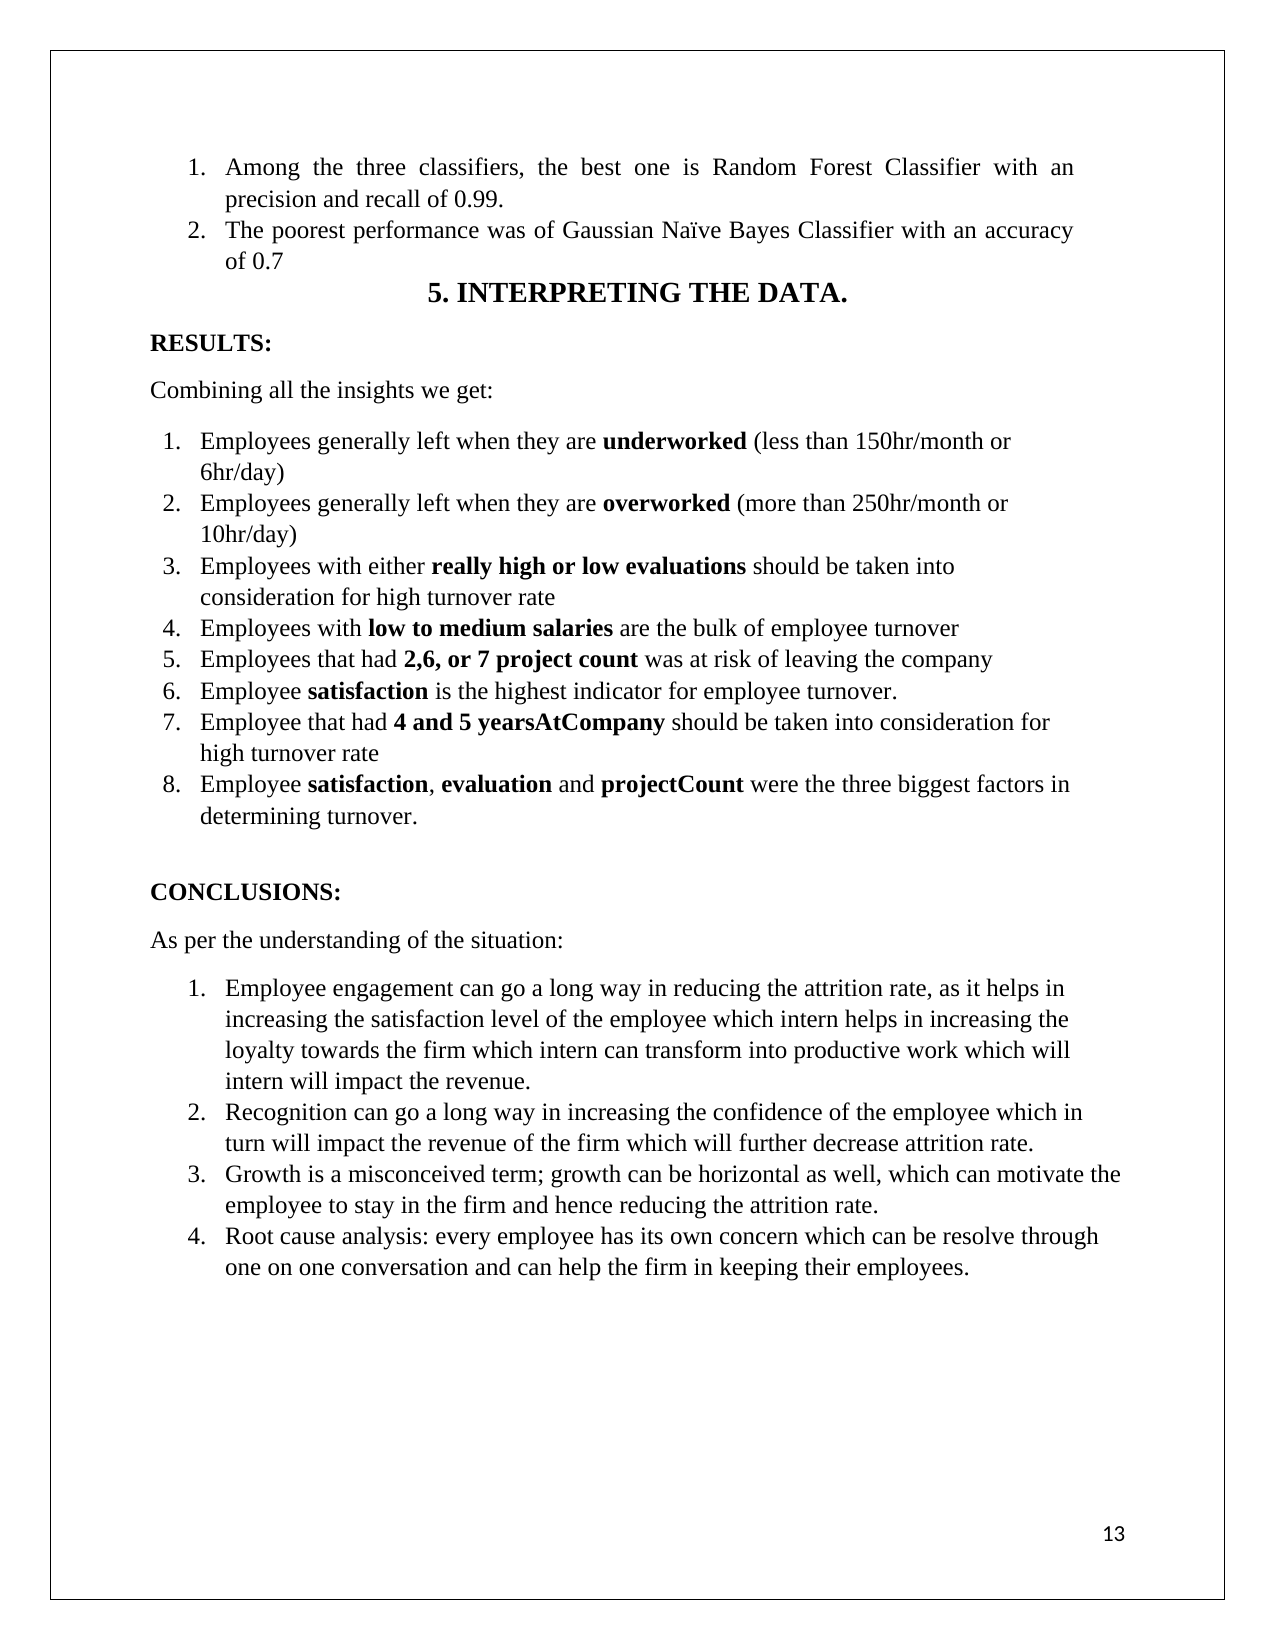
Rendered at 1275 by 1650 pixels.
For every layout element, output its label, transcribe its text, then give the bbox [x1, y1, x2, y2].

text 5. INTERPRETING THE DATA. [150, 275, 1125, 308]
list Among the three classifiers, the best one is Random Forest Classifier with an precision and recall of 0.99. [187, 150, 1075, 212]
list Employee engagement can go a long way in reducing the attrition rate, as it helps in increasing the satisfaction level of the employee which intern helps in increasing the loyalty towards the firm which intern can transform into productive work which will intern will impact the revenue. [187, 973, 1125, 1094]
text As per the understanding of the situation: [150, 925, 1125, 954]
text RESULTS: [150, 328, 1125, 357]
list Employees with either really high or low evaluations should be taken into consideration for high turnover rate [162, 548, 1075, 611]
list Growth is a misconceived term; growth can be horizontal as well, which can motivate the employee to stay in the firm and hence reducing the attrition rate. [187, 1159, 1125, 1219]
list Employee satisfaction, evaluation and projectCount were the three biggest factors in determining turnover. [162, 767, 1075, 829]
list Employees generally left when they are underworked (less than 150hr/month or 6hr/day) [162, 423, 1075, 486]
list Employees generally left when they are overworked (more than 250hr/month or 10hr/day) [162, 486, 1075, 548]
list Root cause analysis: every employee has its own concern which can be resolve through one on one conversation and can help the firm in keeping their employees. [187, 1221, 1125, 1281]
list Employees that had 2,6, or 7 project count was at risk of leaving the company [162, 642, 1075, 673]
list Employee that had 4 and 5 yearsAtCompany should be taken into consideration for high turnover rate [162, 704, 1075, 767]
list The poorest performance was of Gaussian Naïve Bayes Classifier with an accuracy of 0.7 [187, 212, 1075, 275]
text CONCLUSIONS: [150, 877, 1125, 906]
list Employee satisfaction is the highest indicator for employee turnover. [162, 673, 1075, 704]
text Combining all the insights we get: [150, 376, 1125, 404]
list Employees with low to medium salaries are the bulk of employee turnover [162, 611, 1075, 642]
list Recognition can go a long way in increasing the confidence of the employee which in turn will impact the revenue of the firm which will further decrease attrition rate. [187, 1097, 1125, 1157]
